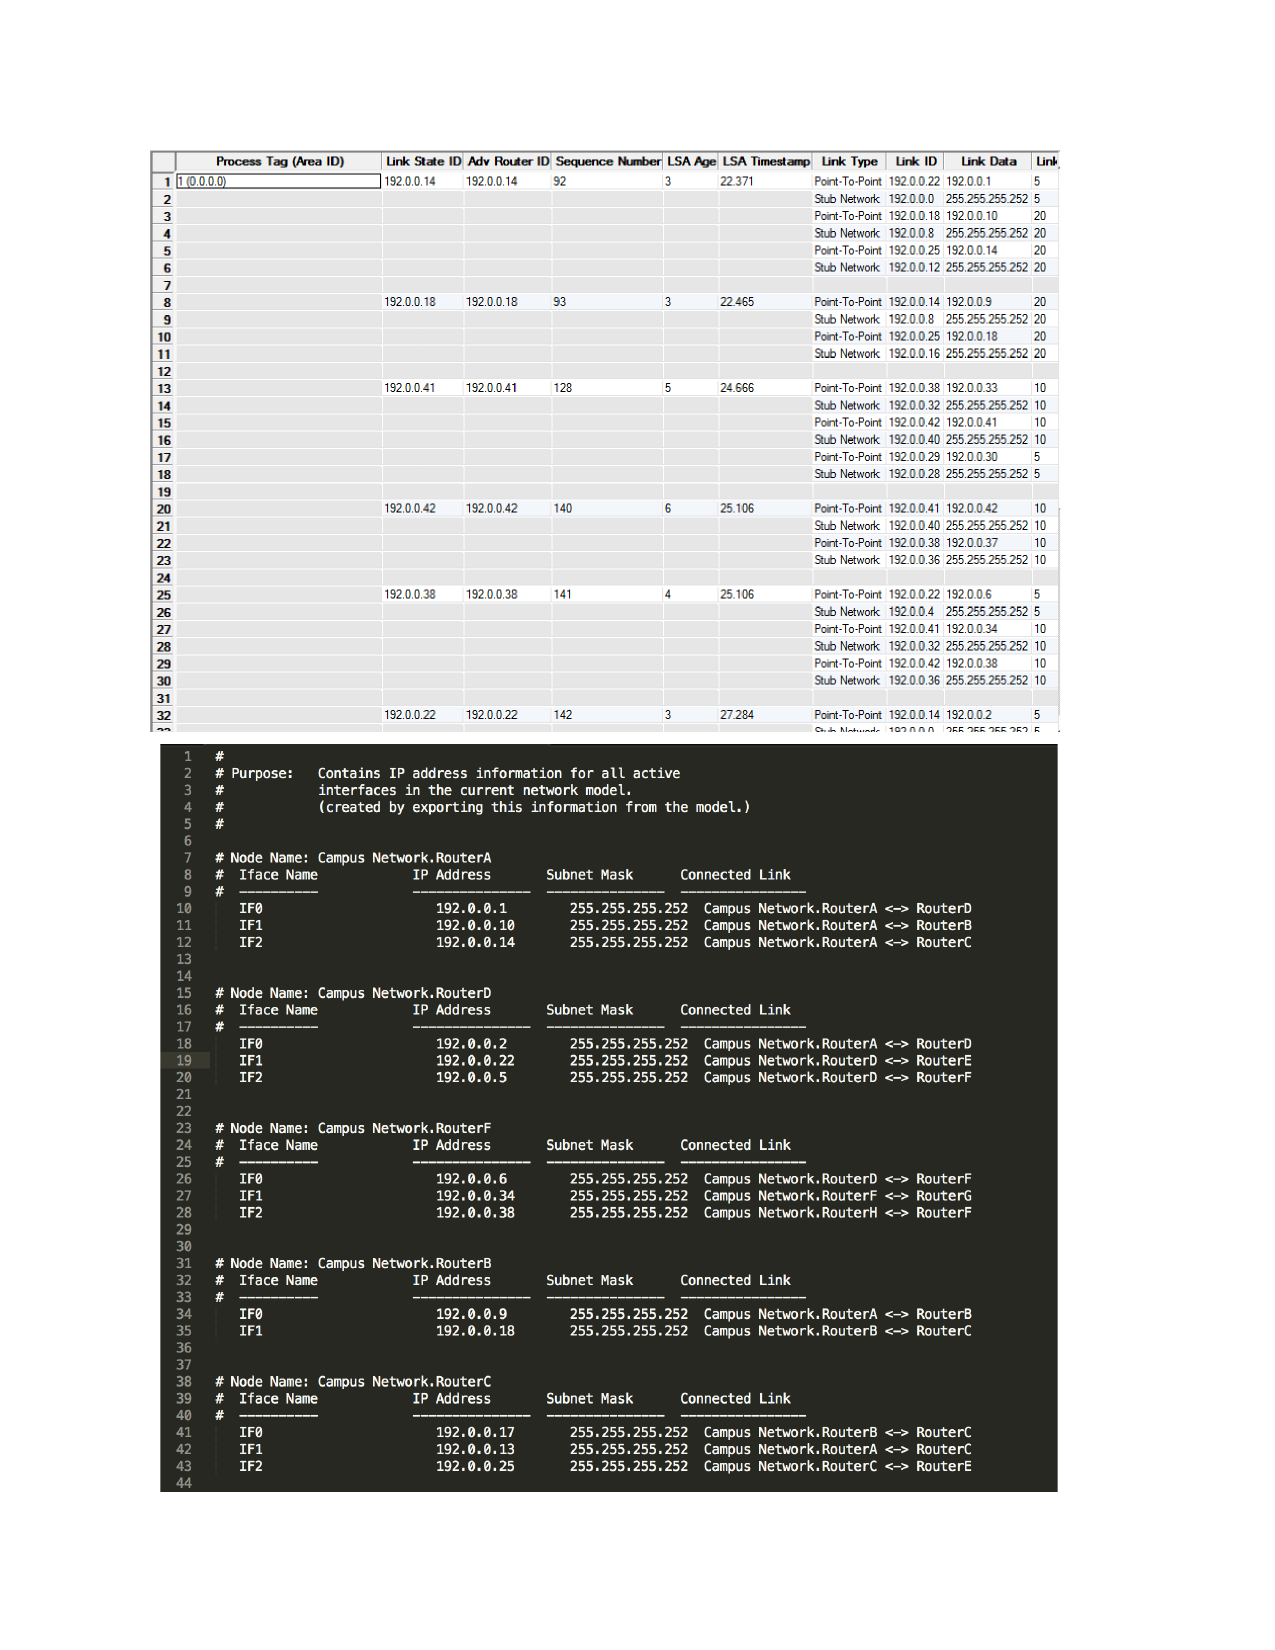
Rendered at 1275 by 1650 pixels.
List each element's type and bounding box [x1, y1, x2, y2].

picture [160, 744, 1058, 1492]
picture [150, 150, 1061, 732]
